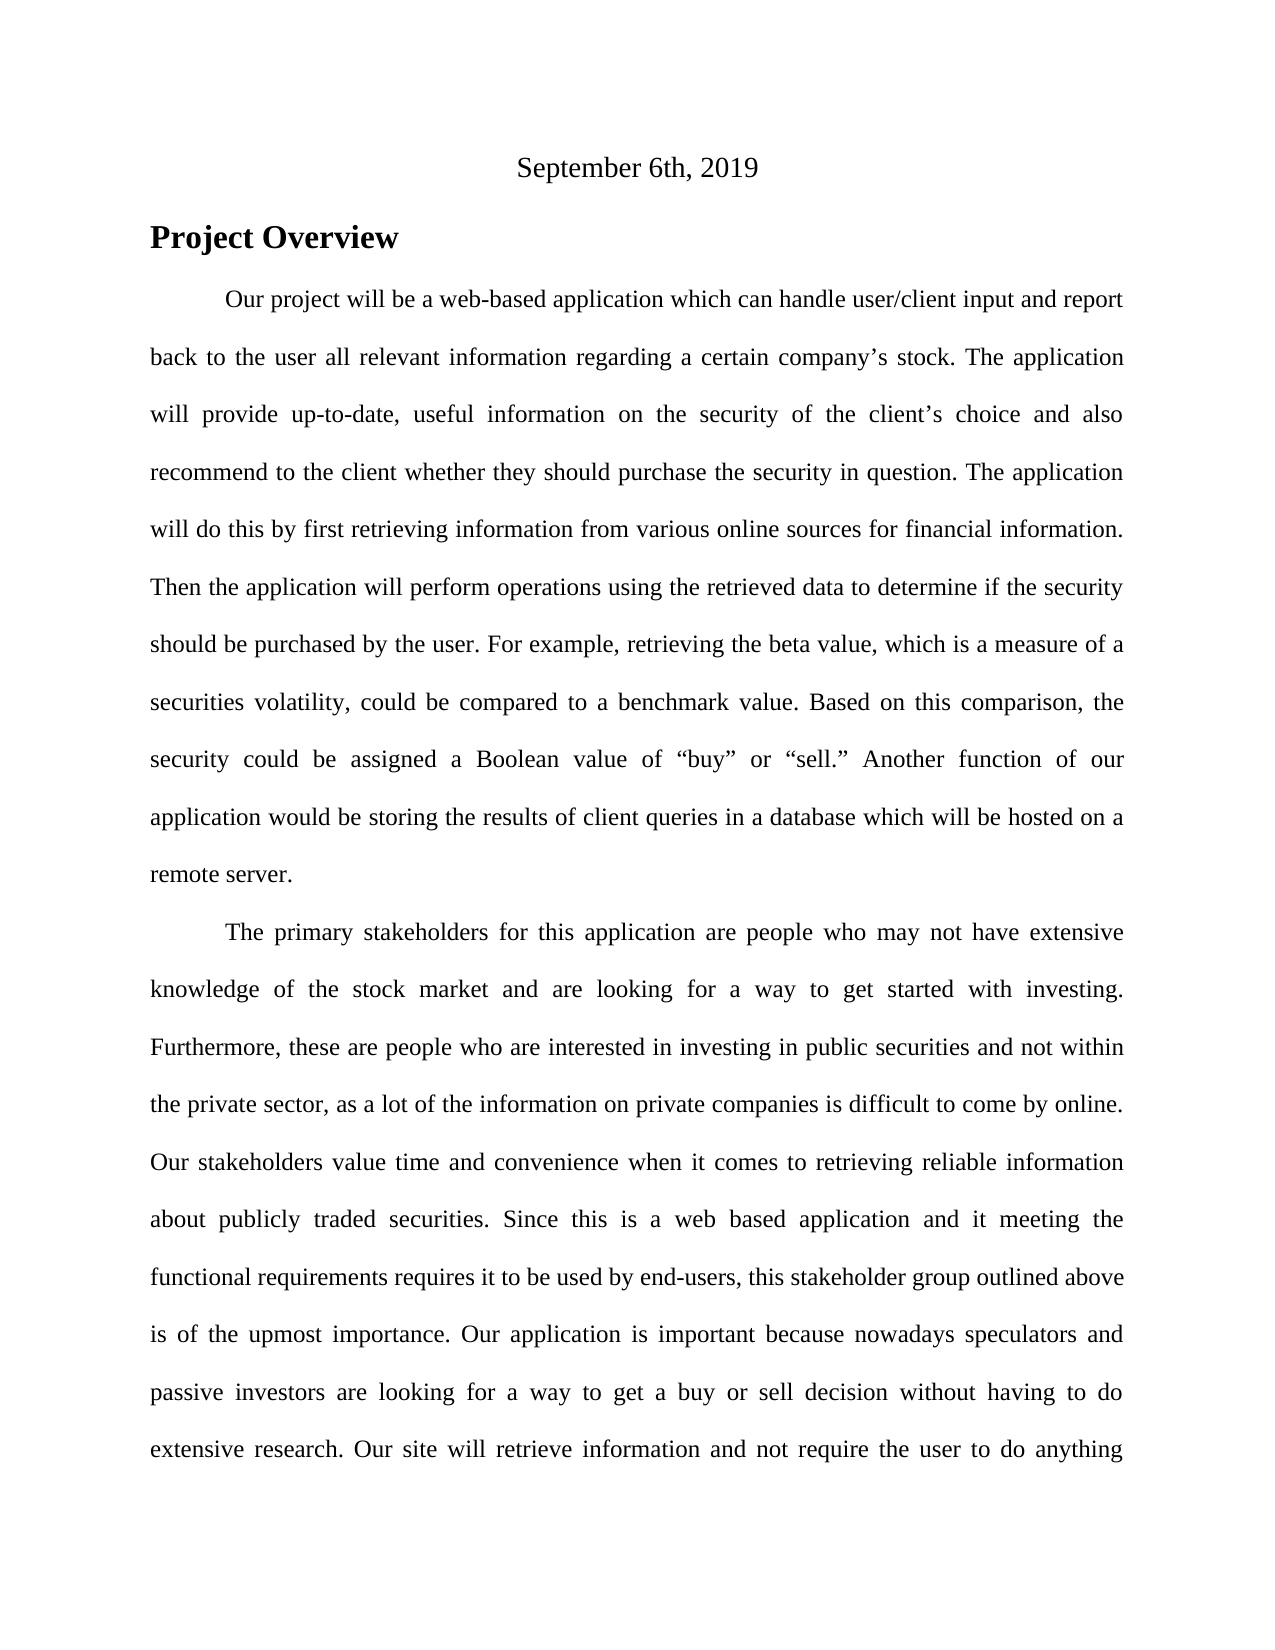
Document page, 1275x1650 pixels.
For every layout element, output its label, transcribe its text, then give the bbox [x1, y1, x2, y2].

text Project Overview [150, 217, 1125, 255]
text September 6th, 2019 [150, 150, 1125, 183]
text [150, 917, 1125, 1463]
text Our project will be a web-based application which can handle user/client input and report back to the user all relevant information regarding a certain company’s stock. The application will provide up-to-date, useful information on the security of the client’s choice and also recommend to the client whether they should purchase the security in question. The application will do this by first retrieving information from various online sources for financial information. Then the application will perform operations using the retrieved data to determine if the security should be purchased by the user. For example, retrieving the beta value, which is a measure of a securities volatility, could be compared to a benchmark value. Based on this comparison, the security could be assigned a Boolean value of “buy” or “sell.” Another function of our application would be storing the results of client queries in a database which will be hosted on a remote server. [150, 284, 1125, 888]
